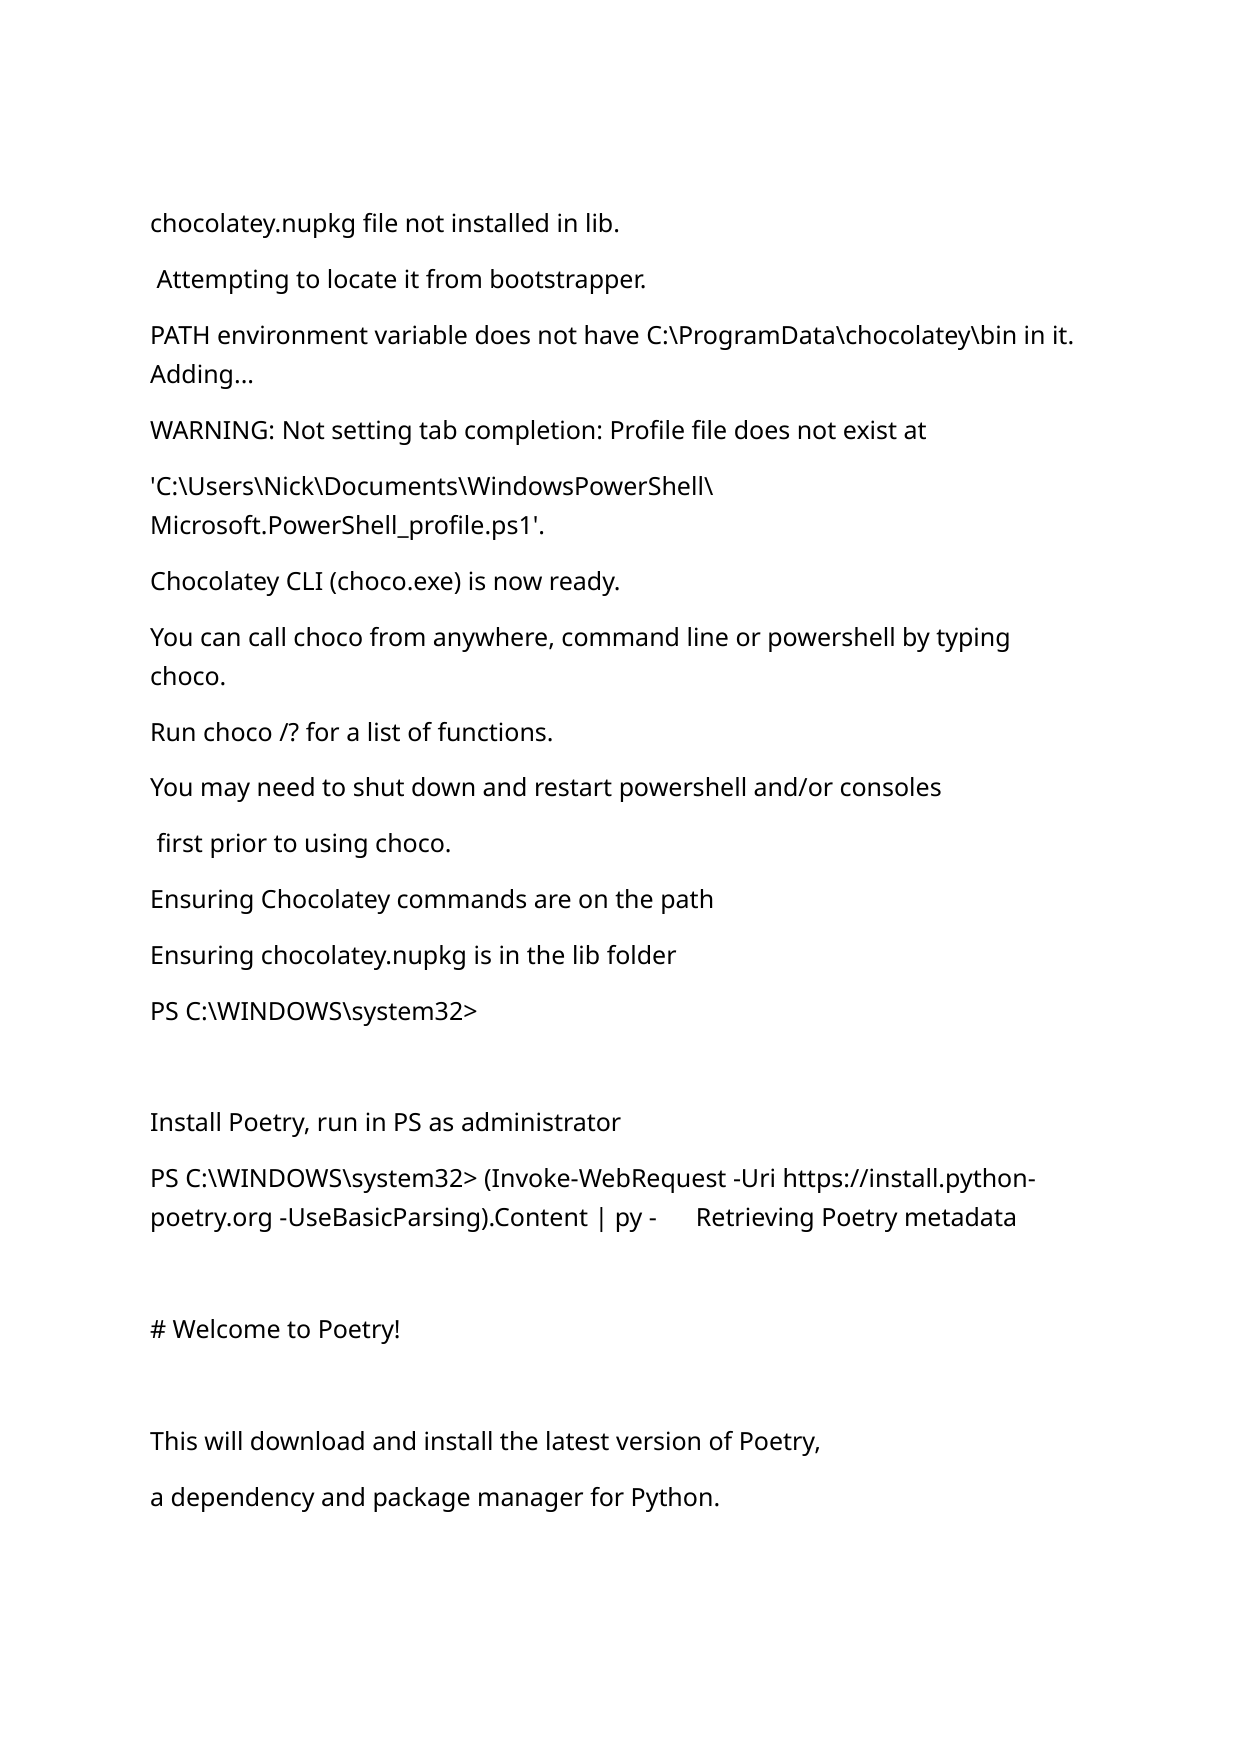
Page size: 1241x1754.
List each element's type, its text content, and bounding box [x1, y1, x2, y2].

text PS C:\WINDOWS\system32> (Invoke-WebRequest -Uri https://install.python-poetry.org -UseBasicParsing).Content | py - Retrieving Poetry metadata [150, 1161, 1090, 1234]
text This will download and install the latest version of Poetry, [150, 1423, 1090, 1457]
text You can call choco from anywhere, command line or powershell by typing choco. [150, 619, 1090, 692]
text Install Poetry, run in PS as administrator [150, 1105, 1090, 1139]
text Attempting to locate it from bootstrapper. [150, 262, 1090, 296]
text You may need to shut down and restart powershell and/or consoles [150, 770, 1090, 804]
text Chocolatey CLI (choco.exe) is now ready. [150, 563, 1090, 597]
text PATH environment variable does not have C:\ProgramData\chocolatey\bin in it. Adding... [150, 317, 1090, 391]
text # Welcome to Poetry! [150, 1312, 1090, 1346]
text Ensuring chocolatey.nupkg is in the lib folder [150, 937, 1090, 972]
text first prior to using choco. [150, 826, 1090, 860]
text a dependency and package manager for Python. [150, 1479, 1090, 1513]
text WARNING: Not setting tab completion: Profile file does not exist at [150, 412, 1090, 447]
text 'C:\Users\Nick\Documents\WindowsPowerShell\Microsoft.PowerShell_profile.ps1'. [150, 468, 1090, 542]
text Run choco /? for a list of functions. [150, 714, 1090, 748]
text Ensuring Chocolatey commands are on the path [150, 882, 1090, 916]
text chocolatey.nupkg file not installed in lib. [150, 206, 1090, 240]
text PS C:\WINDOWS\system32> [150, 993, 1090, 1027]
